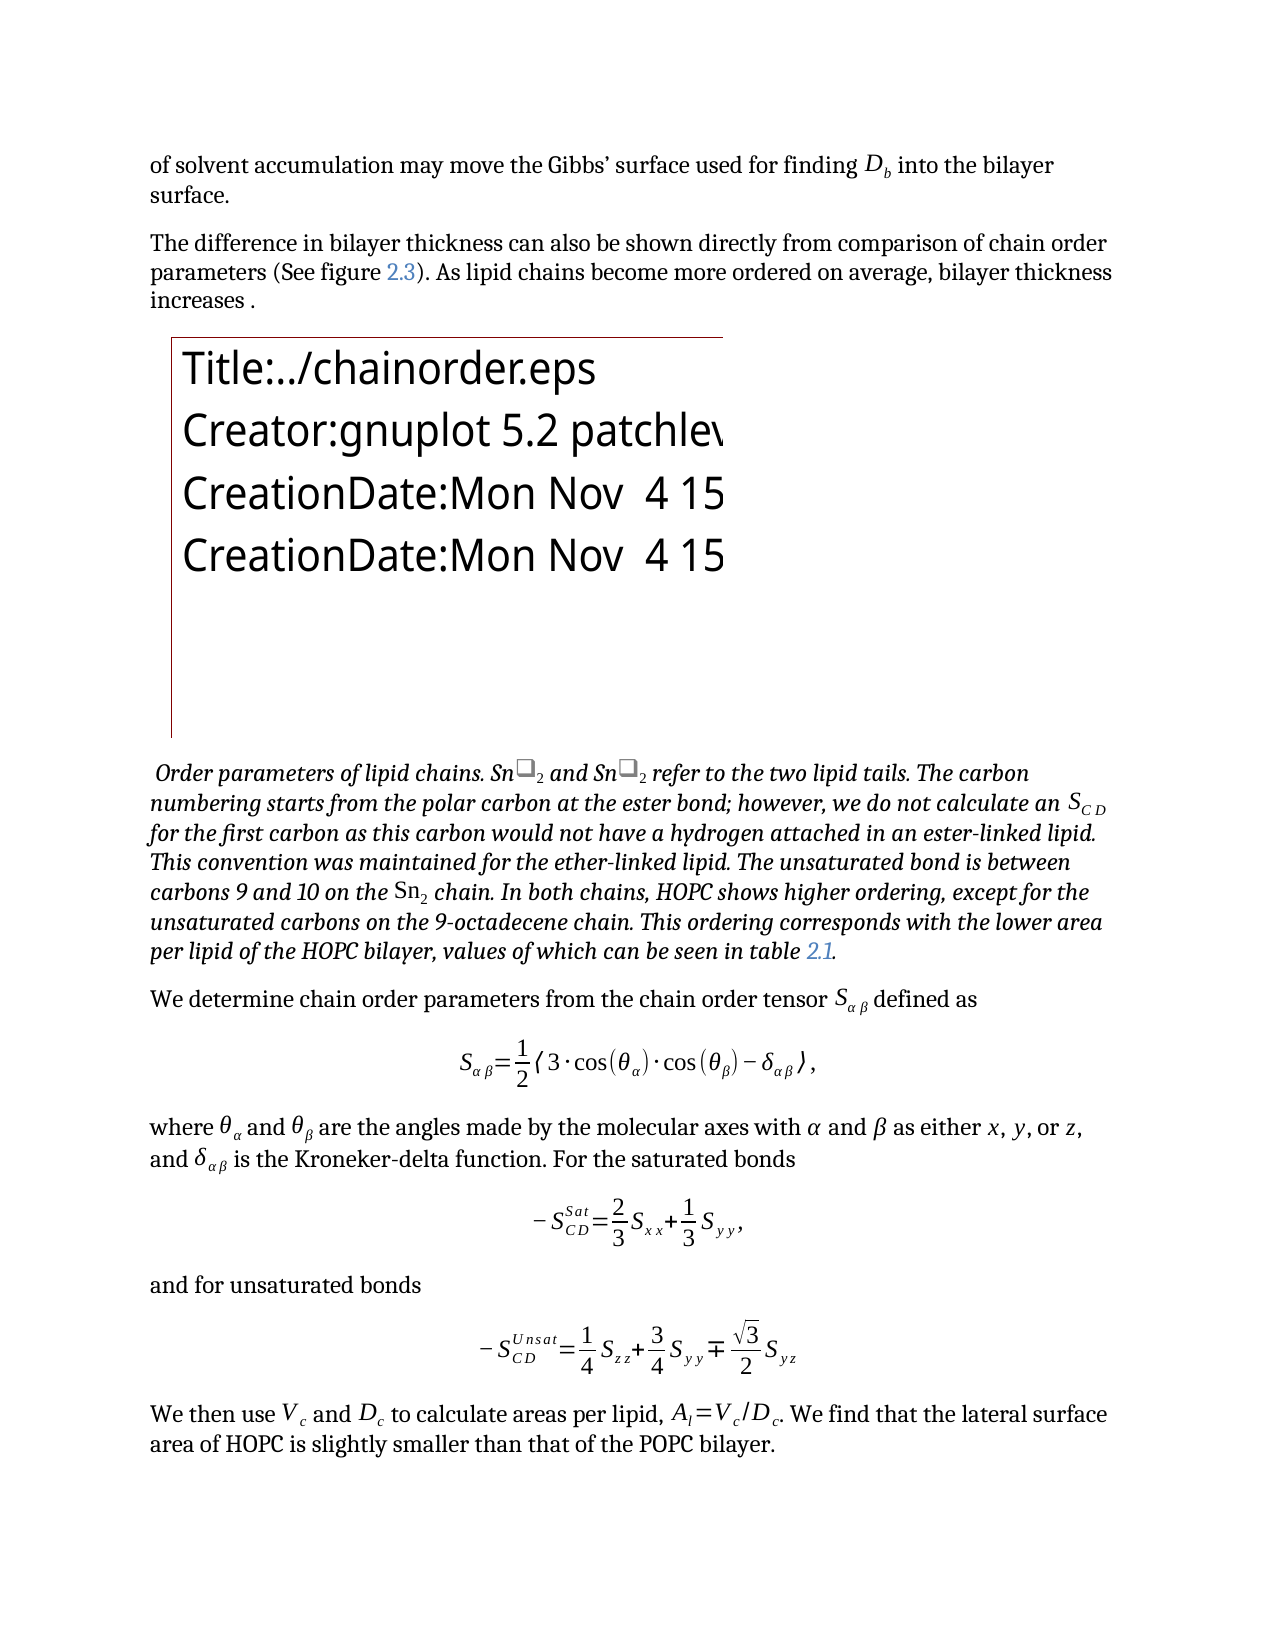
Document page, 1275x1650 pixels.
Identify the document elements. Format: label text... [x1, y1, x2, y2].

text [150, 150, 1125, 210]
text where and are the angles made by the molecular axes with and as either , , or , and is the Kroneker-delta function. For the saturated bonds [150, 1112, 1125, 1174]
text Order parameters of lipid chains. Sn and Sn refer to the two lipid tails. The carbon numbering starts from the polar carbon at the ester bond; however, we do not calculate an for the first carbon as this carbon would not have a hydrogen attached in an ester-linked lipid. This convention was maintained for the ether-linked lipid. The unsaturated bond is between carbons 9 and 10 on the chain. In both chains, HOPC shows higher ordering, except for the unsaturated carbons on the 9-octadecene chain. This ordering corresponds with the lower area per lipid of the HOPC bilayer, values of which can be seen in table 2.1. [150, 759, 1125, 965]
text We determine chain order parameters from the chain order tensor defined as [150, 984, 1125, 1015]
text We then use and to calculate areas per lipid, . We find that the lateral surface area of HOPC is slightly smaller than that of the POPC bilayer. [150, 1398, 1125, 1458]
text and for unsaturated bonds [150, 1271, 1125, 1300]
text The difference in bilayer thickness can also be shown directly from comparison of chain order parameters (See figure 2.3). As lipid chains become more ordered on average, bilayer thickness increases . [150, 229, 1125, 315]
